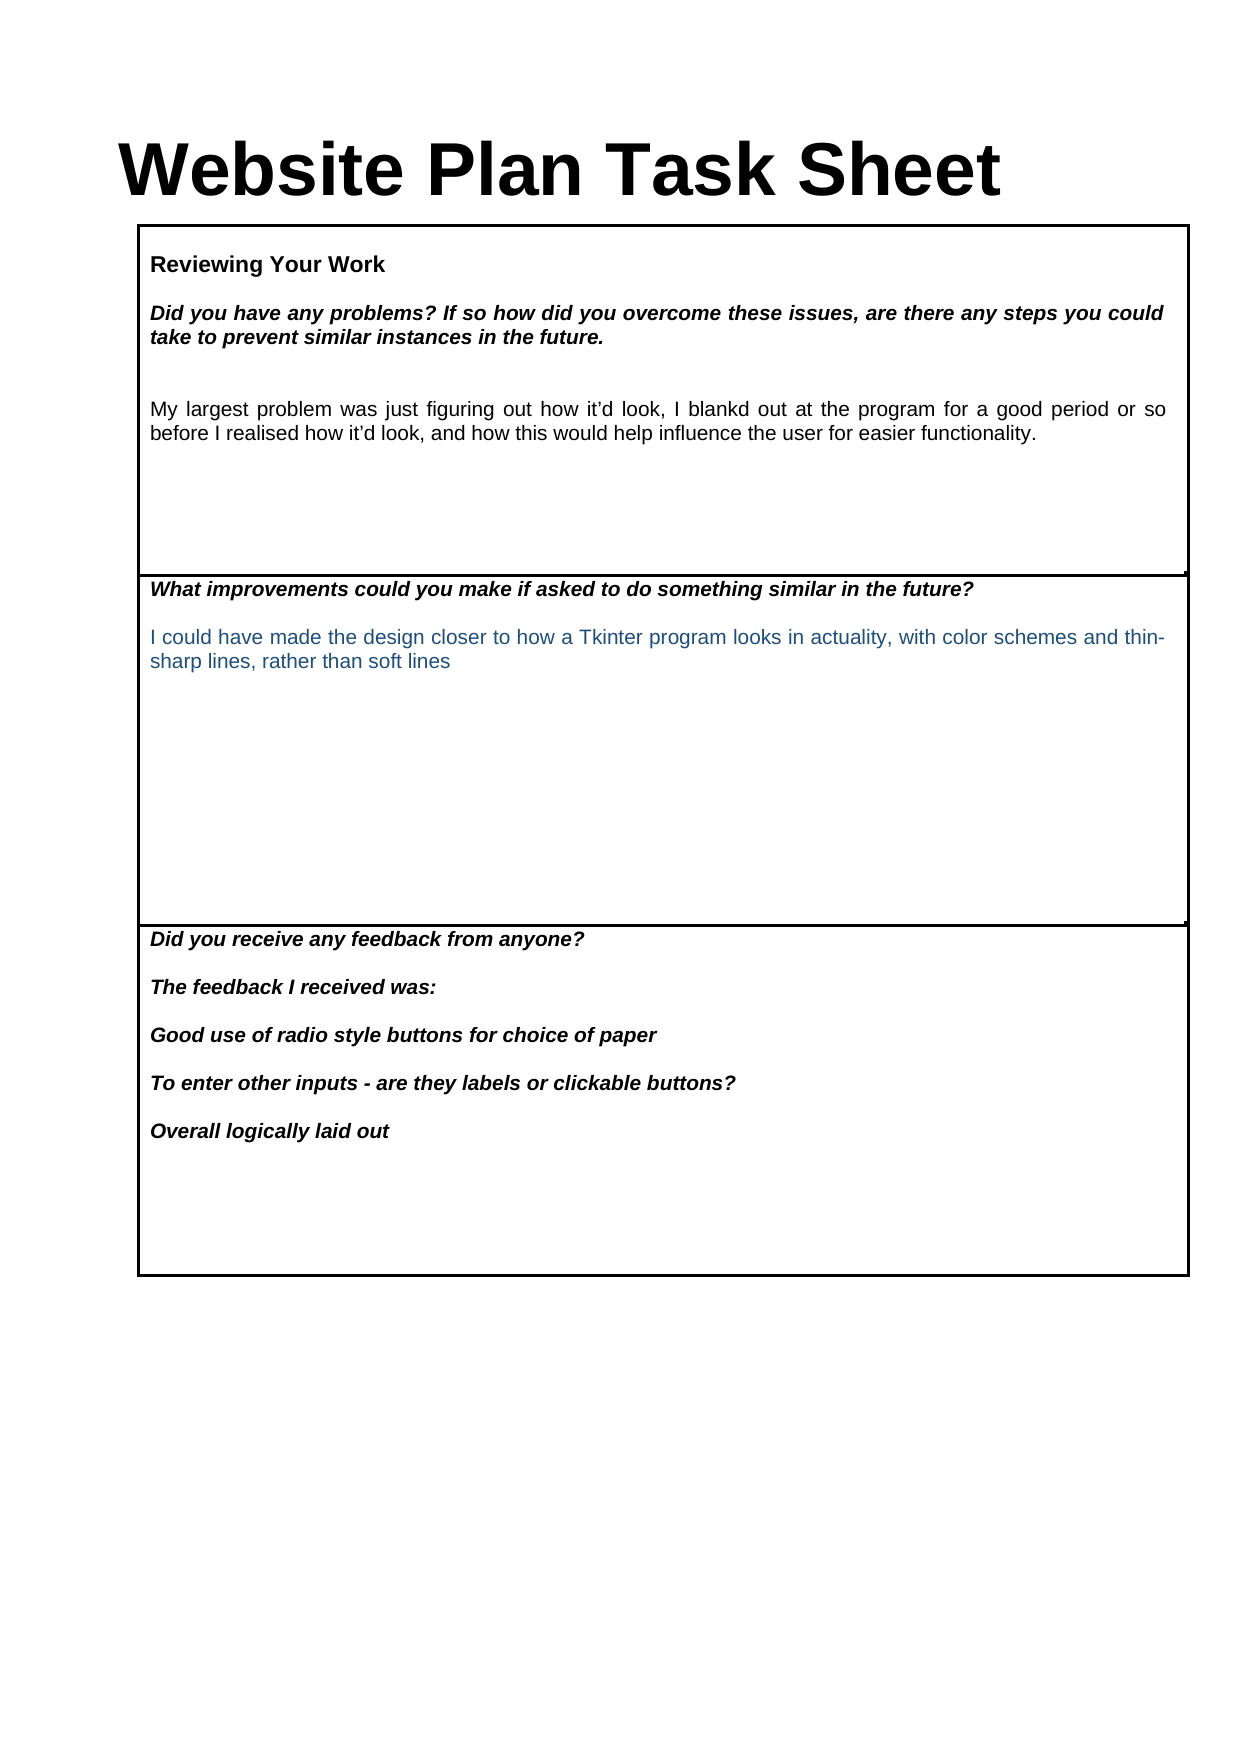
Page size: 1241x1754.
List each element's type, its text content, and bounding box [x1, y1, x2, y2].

table_cell Did you receive any feedback from anyone? The feedback I received was: Good use of radio style buttons for choice of paper To enter other inputs - are they labels or clickable buttons? Overall logically laid out [140, 927, 1187, 1274]
table_cell Reviewing Your Work Did you have any problems? If so how did you overcome these issues, are there any steps you could take to prevent similar instances in the future. My largest problem was just figuring out how it’d look, I blankd out at the program for a good period or so before I realised how it’d look, and how this would help influence the user for easier functionality. [140, 227, 1187, 574]
table_cell What improvements could you make if asked to do something similar in the future? I could have made the design closer to how a Tkinter program looks in actuality, with color schemes and thin-sharp lines, rather than soft lines [140, 577, 1187, 924]
